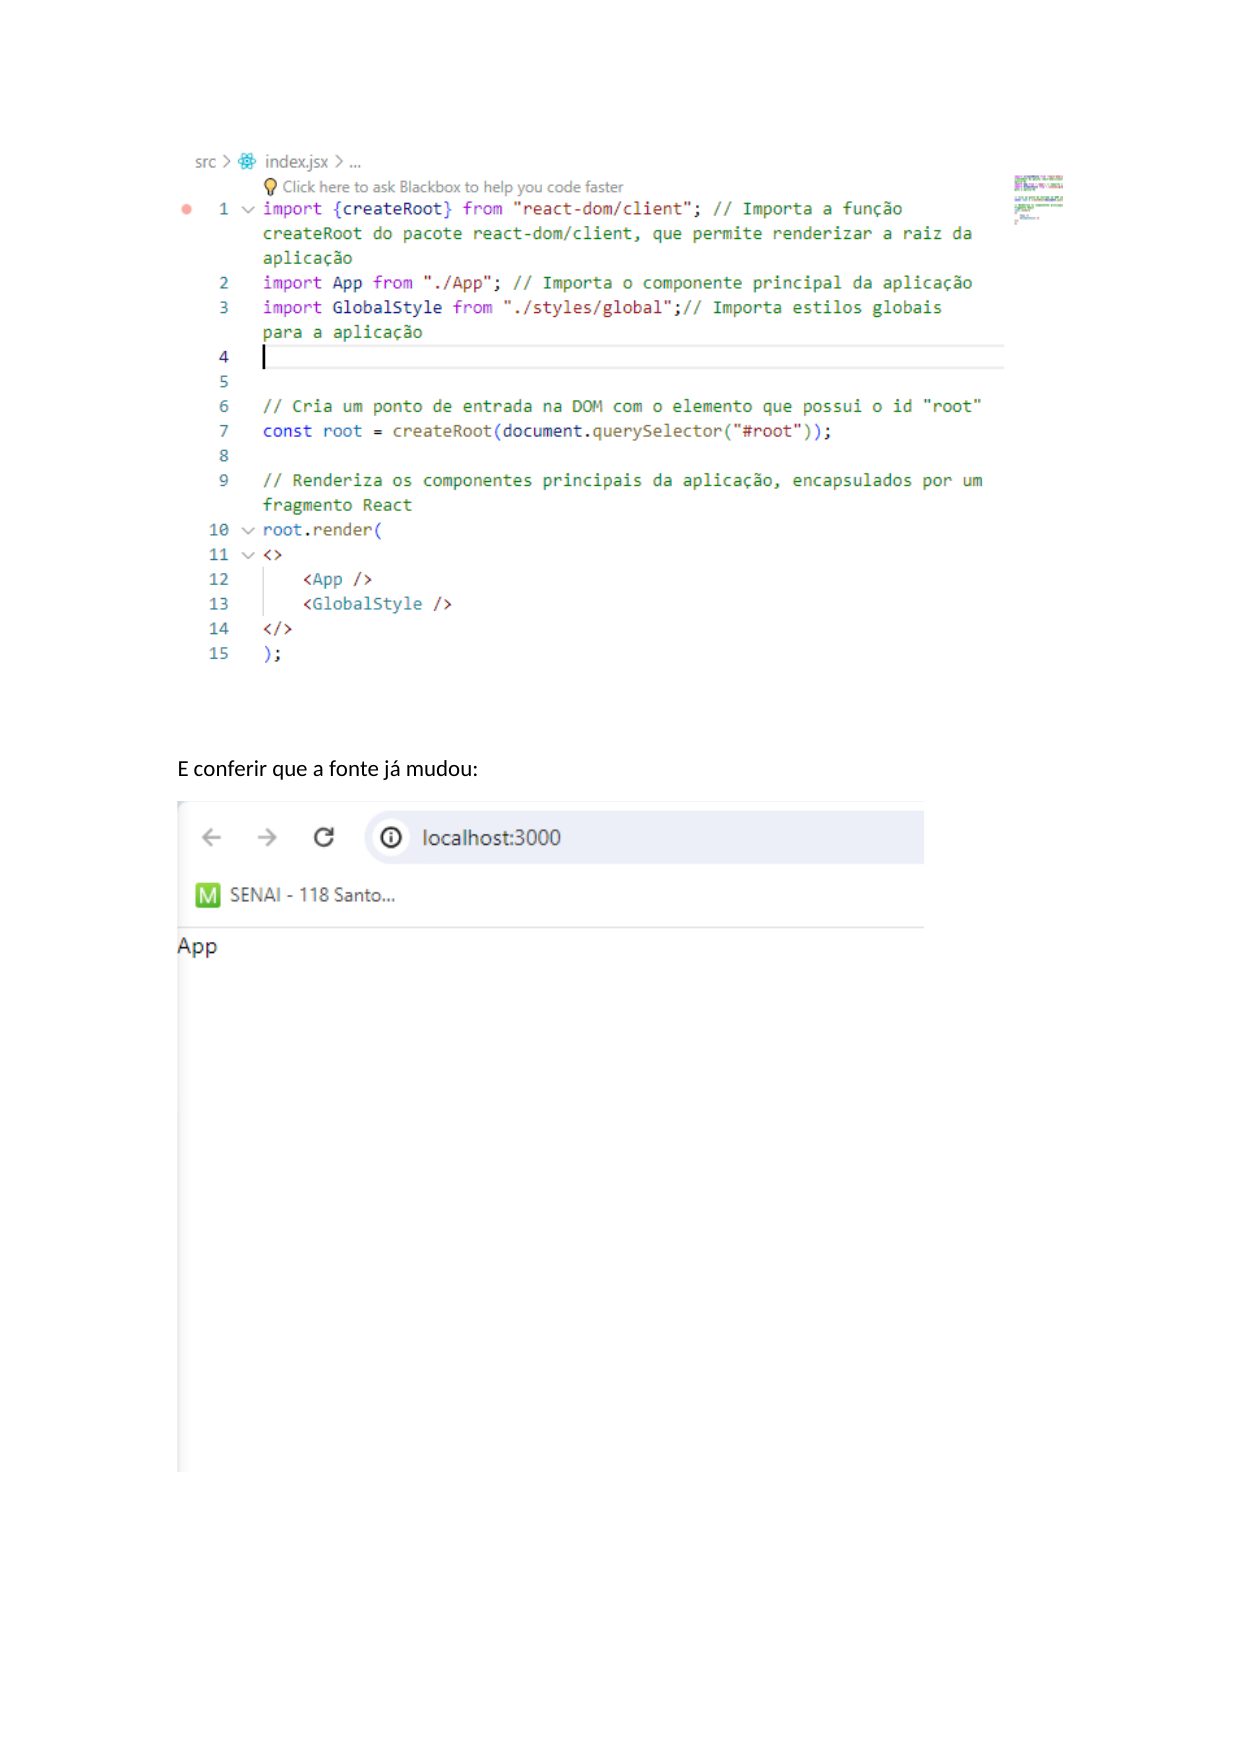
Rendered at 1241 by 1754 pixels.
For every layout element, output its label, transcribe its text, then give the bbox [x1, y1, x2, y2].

text E conferir que a fonte já mudou: [177, 754, 1063, 782]
picture [177, 147, 1063, 689]
picture [177, 801, 925, 1472]
